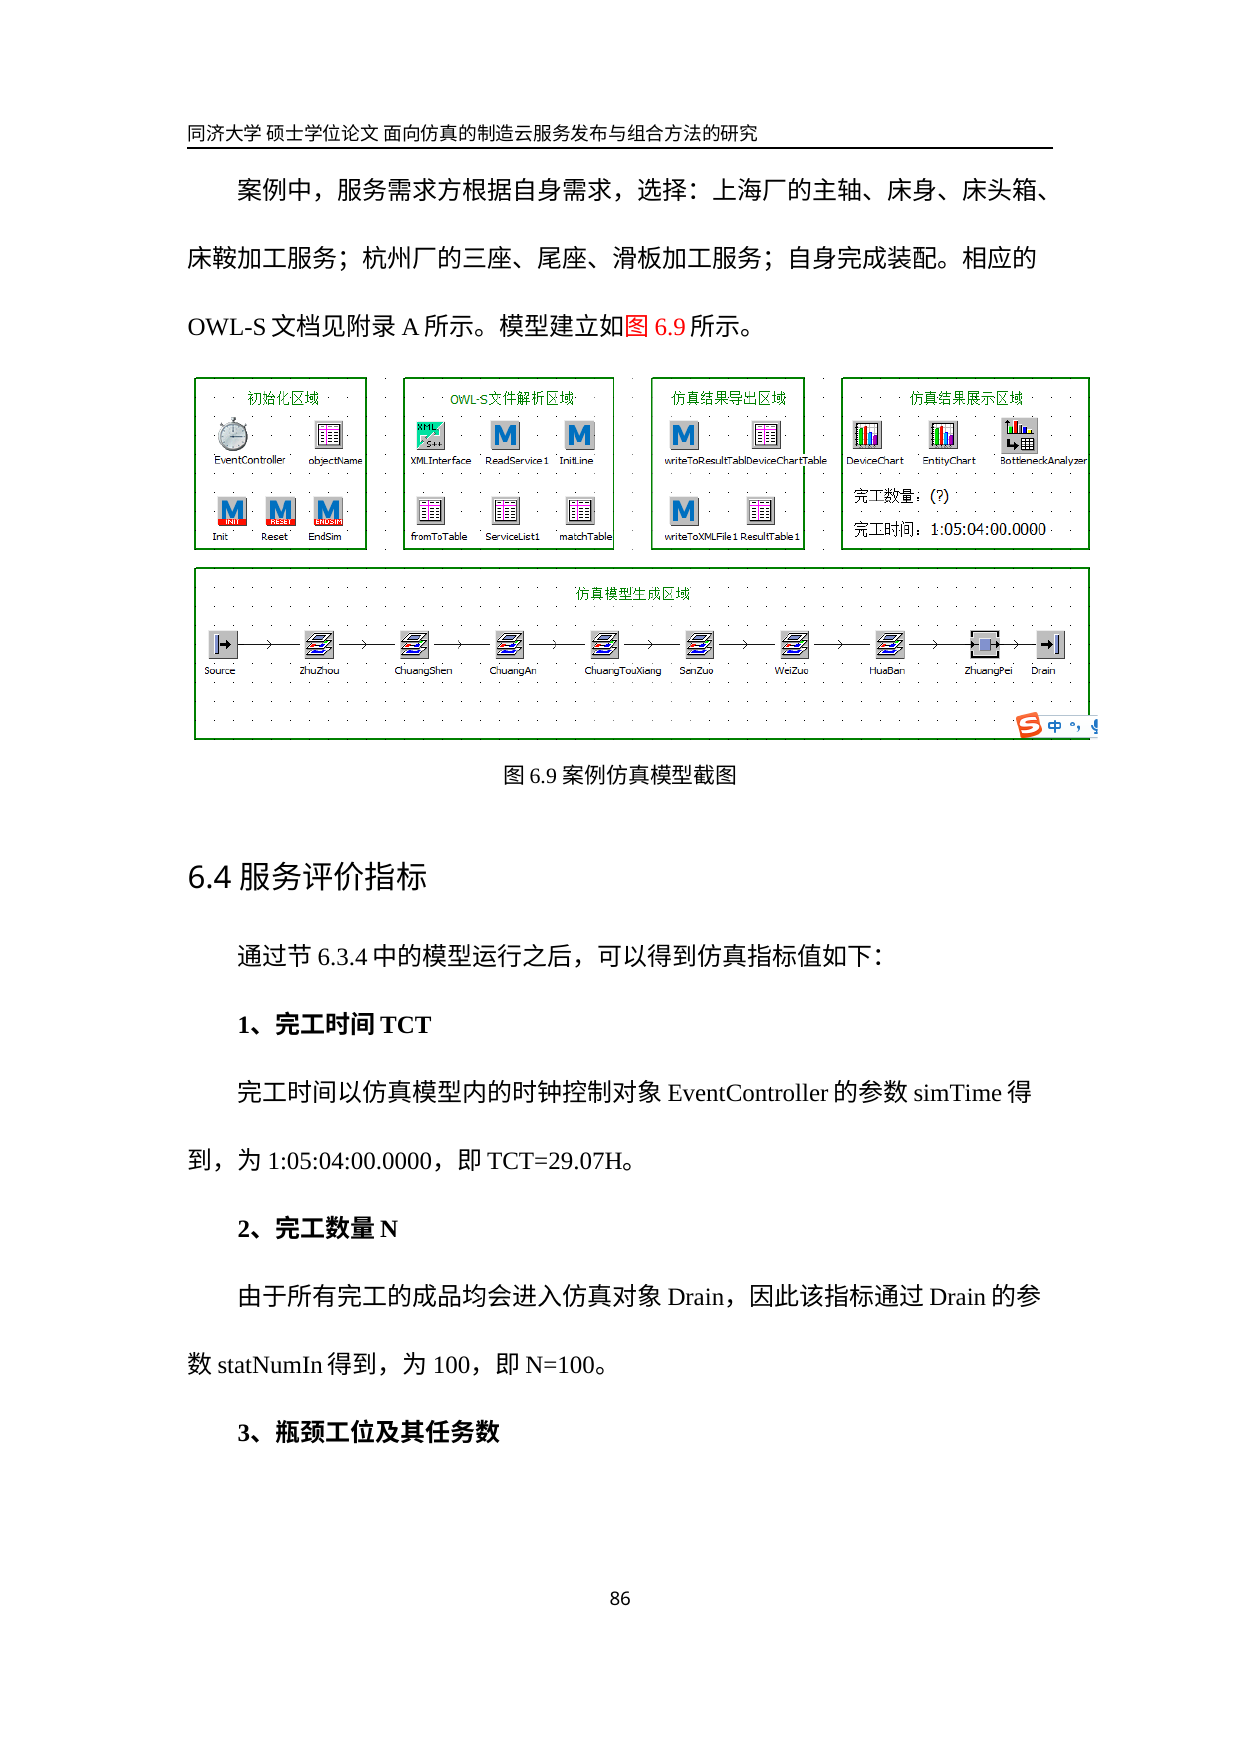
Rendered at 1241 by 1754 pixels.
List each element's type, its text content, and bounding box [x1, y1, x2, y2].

picture [187, 370, 1098, 744]
text 完工时间以仿真模型内的时钟控制对象EventController的参数simTime得到，为1:05:04:00.0000，即TCT=29.07H。 [187, 1057, 1053, 1193]
text 3、瓶颈工位及其任务数 [187, 1396, 1053, 1464]
text 通过节6.3.4中的模型运行之后，可以得到仿真指标值如下： [187, 921, 1053, 989]
text 由于所有完工的成品均会进入仿真对象Drain，因此该指标通过Drain的参数statNumIn得到，为100，即N=100。 [187, 1261, 1053, 1396]
subtitle 6.4 服务评价指标 [187, 841, 1053, 908]
text 2、完工数量N [187, 1193, 1053, 1261]
text 1、完工时间TCT [187, 989, 1053, 1057]
text 图6.9 案例仿真模型截图 [187, 757, 1053, 791]
text 案例中，服务需求方根据自身需求，选择：上海厂的主轴、床身、床头箱、床鞍加工服务；杭州厂的三座、尾座、滑板加工服务；自身完成装配。相应的OWL-S文档见附录A所示。模型建立如图6.9所示。 [187, 154, 1053, 358]
